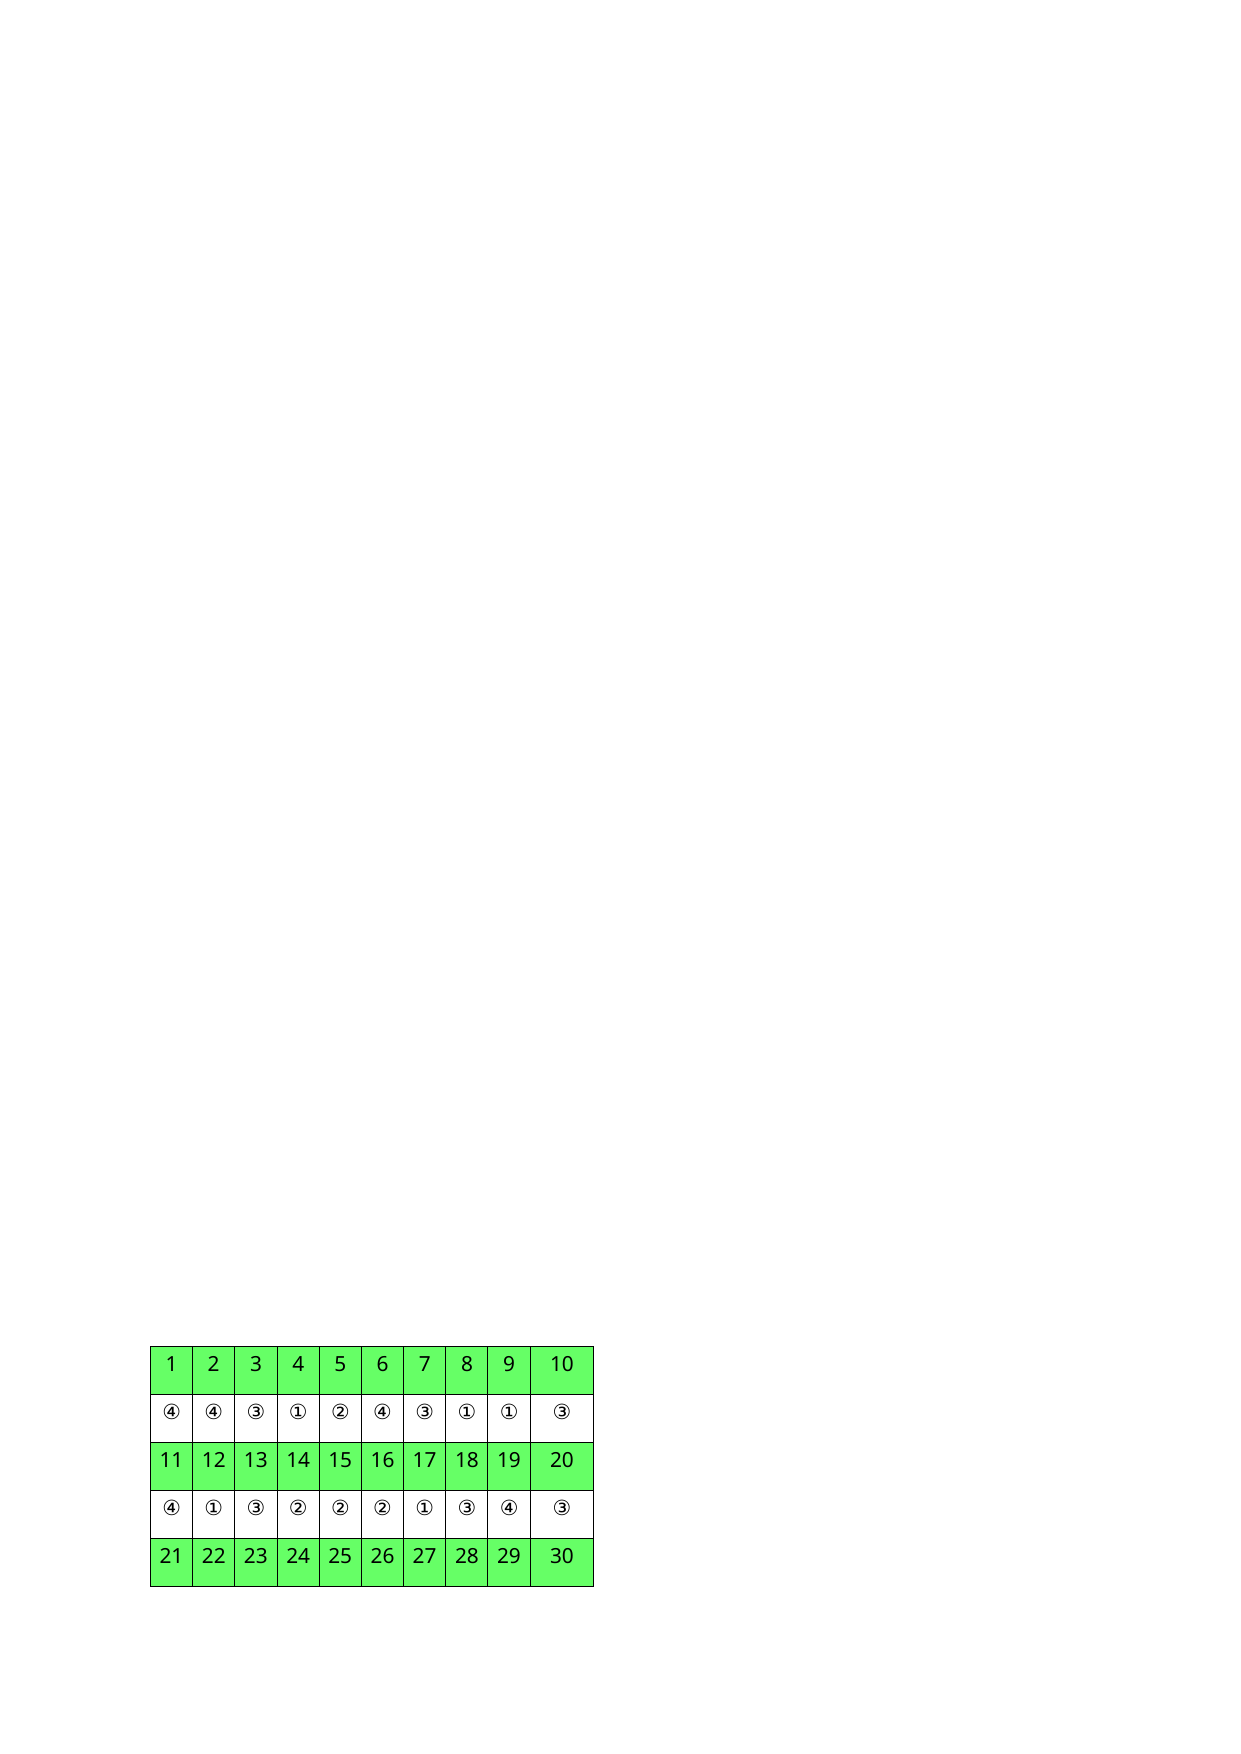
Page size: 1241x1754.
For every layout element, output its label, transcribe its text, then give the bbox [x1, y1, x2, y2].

table_header 5 [320, 1347, 361, 1394]
table_cell 24 [278, 1539, 319, 1586]
table_header 9 [488, 1347, 530, 1394]
table_cell 25 [320, 1539, 361, 1586]
table_cell ③ [446, 1491, 487, 1538]
table_cell 26 [362, 1539, 403, 1586]
table_cell ① [488, 1395, 530, 1442]
table_cell ③ [235, 1395, 277, 1442]
table_cell ① [404, 1491, 445, 1538]
table_cell 14 [278, 1443, 319, 1490]
table_cell 23 [235, 1539, 277, 1586]
table_cell 30 [531, 1539, 593, 1586]
table_cell 27 [404, 1539, 445, 1586]
table_header 8 [446, 1347, 487, 1394]
table_cell ② [320, 1491, 361, 1538]
table_cell 19 [488, 1443, 530, 1490]
table_cell ① [446, 1395, 487, 1442]
table_cell 18 [446, 1443, 487, 1490]
table_cell ④ [151, 1491, 192, 1538]
table_cell 13 [235, 1443, 277, 1490]
table_cell ② [362, 1491, 403, 1538]
table_cell ① [193, 1491, 234, 1538]
table_cell 17 [404, 1443, 445, 1490]
table_cell ③ [531, 1395, 593, 1442]
table_cell ④ [488, 1491, 530, 1538]
table_header 6 [362, 1347, 403, 1394]
table_cell ① [278, 1395, 319, 1442]
table_header 3 [235, 1347, 277, 1394]
table_cell 12 [193, 1443, 234, 1490]
table_header 4 [278, 1347, 319, 1394]
table_cell ④ [193, 1395, 234, 1442]
table_cell 21 [151, 1539, 192, 1586]
table_cell 11 [151, 1443, 192, 1490]
table_cell ③ [235, 1491, 277, 1538]
table_header 1 [151, 1347, 192, 1394]
table_header 2 [193, 1347, 234, 1394]
table_cell ③ [531, 1491, 593, 1538]
table_cell ② [278, 1491, 319, 1538]
table_cell 28 [446, 1539, 487, 1586]
table_header 10 [531, 1347, 593, 1394]
table_cell 29 [488, 1539, 530, 1586]
table_cell ④ [362, 1395, 403, 1442]
table_cell 15 [320, 1443, 361, 1490]
table_cell 20 [531, 1443, 593, 1490]
table_cell 16 [362, 1443, 403, 1490]
table_cell ③ [404, 1395, 445, 1442]
table_header 7 [404, 1347, 445, 1394]
table_cell ④ [151, 1395, 192, 1442]
table_cell ② [320, 1395, 361, 1442]
table_cell 22 [193, 1539, 234, 1586]
